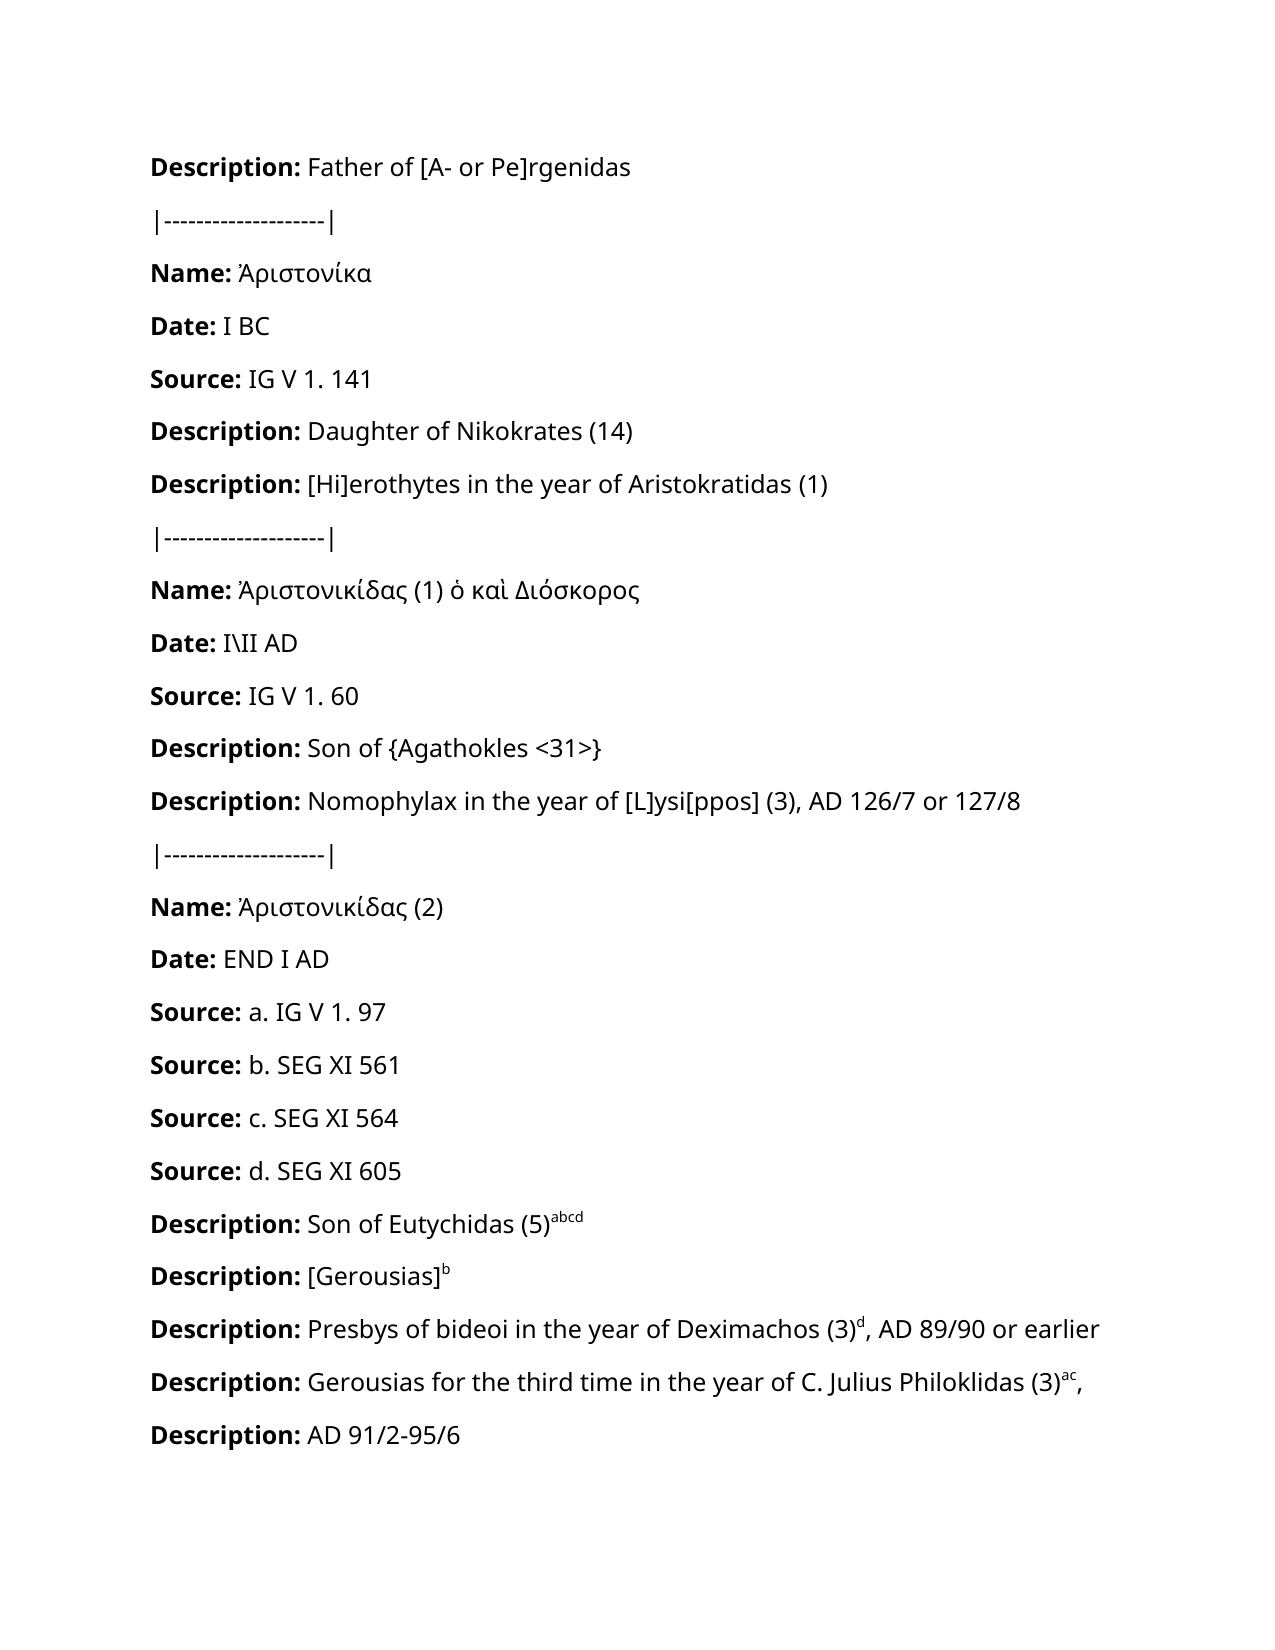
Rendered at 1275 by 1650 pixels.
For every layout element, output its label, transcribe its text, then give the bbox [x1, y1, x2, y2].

text |--------------------| [150, 203, 1125, 237]
text Name: Ἀριστονικίδας (2) [150, 889, 1125, 923]
text Source: d. SEG XI 605 [150, 1153, 1125, 1187]
text Description: Son of Eutychidas (5)abcd [150, 1206, 1125, 1240]
text Source: b. SEG XI 561 [150, 1048, 1125, 1082]
text |--------------------| [150, 837, 1125, 871]
text Description: Son of {Agathokles <31>} [150, 731, 1125, 765]
text Description: Father of [A- or Pe]rgenidas [150, 150, 1125, 184]
text Description: [Hi]erothytes in the year of Aristokratidas (1) [150, 467, 1125, 501]
text Description: Nomophylax in the year of [L]ysi[ppos] (3), AD 126/7 or 127/8 [150, 784, 1125, 818]
text |--------------------| [150, 520, 1125, 554]
text Source: IG V 1. 60 [150, 678, 1125, 712]
text Date: I BC [150, 308, 1125, 342]
text Source: a. IG V 1. 97 [150, 995, 1125, 1029]
text Source: IG V 1. 141 [150, 361, 1125, 395]
text Description: [Gerousias]b [150, 1259, 1125, 1293]
text Description: Presbys of bideoi in the year of Deximachos (3)d, AD 89/90 or earlier [150, 1312, 1125, 1346]
text Name: Ἀριστονικίδας (1) ὁ καὶ Διόσκορος [150, 572, 1125, 607]
text Source: c. SEG XI 564 [150, 1101, 1125, 1135]
text Date: I\II AD [150, 625, 1125, 659]
text Description: AD 91/2-95/6 [150, 1417, 1125, 1452]
text Name: Ἀριστονίκα [150, 256, 1125, 290]
text Date: END I AD [150, 942, 1125, 976]
text Description: Daughter of Nikokrates (14) [150, 414, 1125, 448]
text Description: Gerousias for the third time in the year of C. Julius Philoklidas (3)ac, [150, 1365, 1125, 1399]
